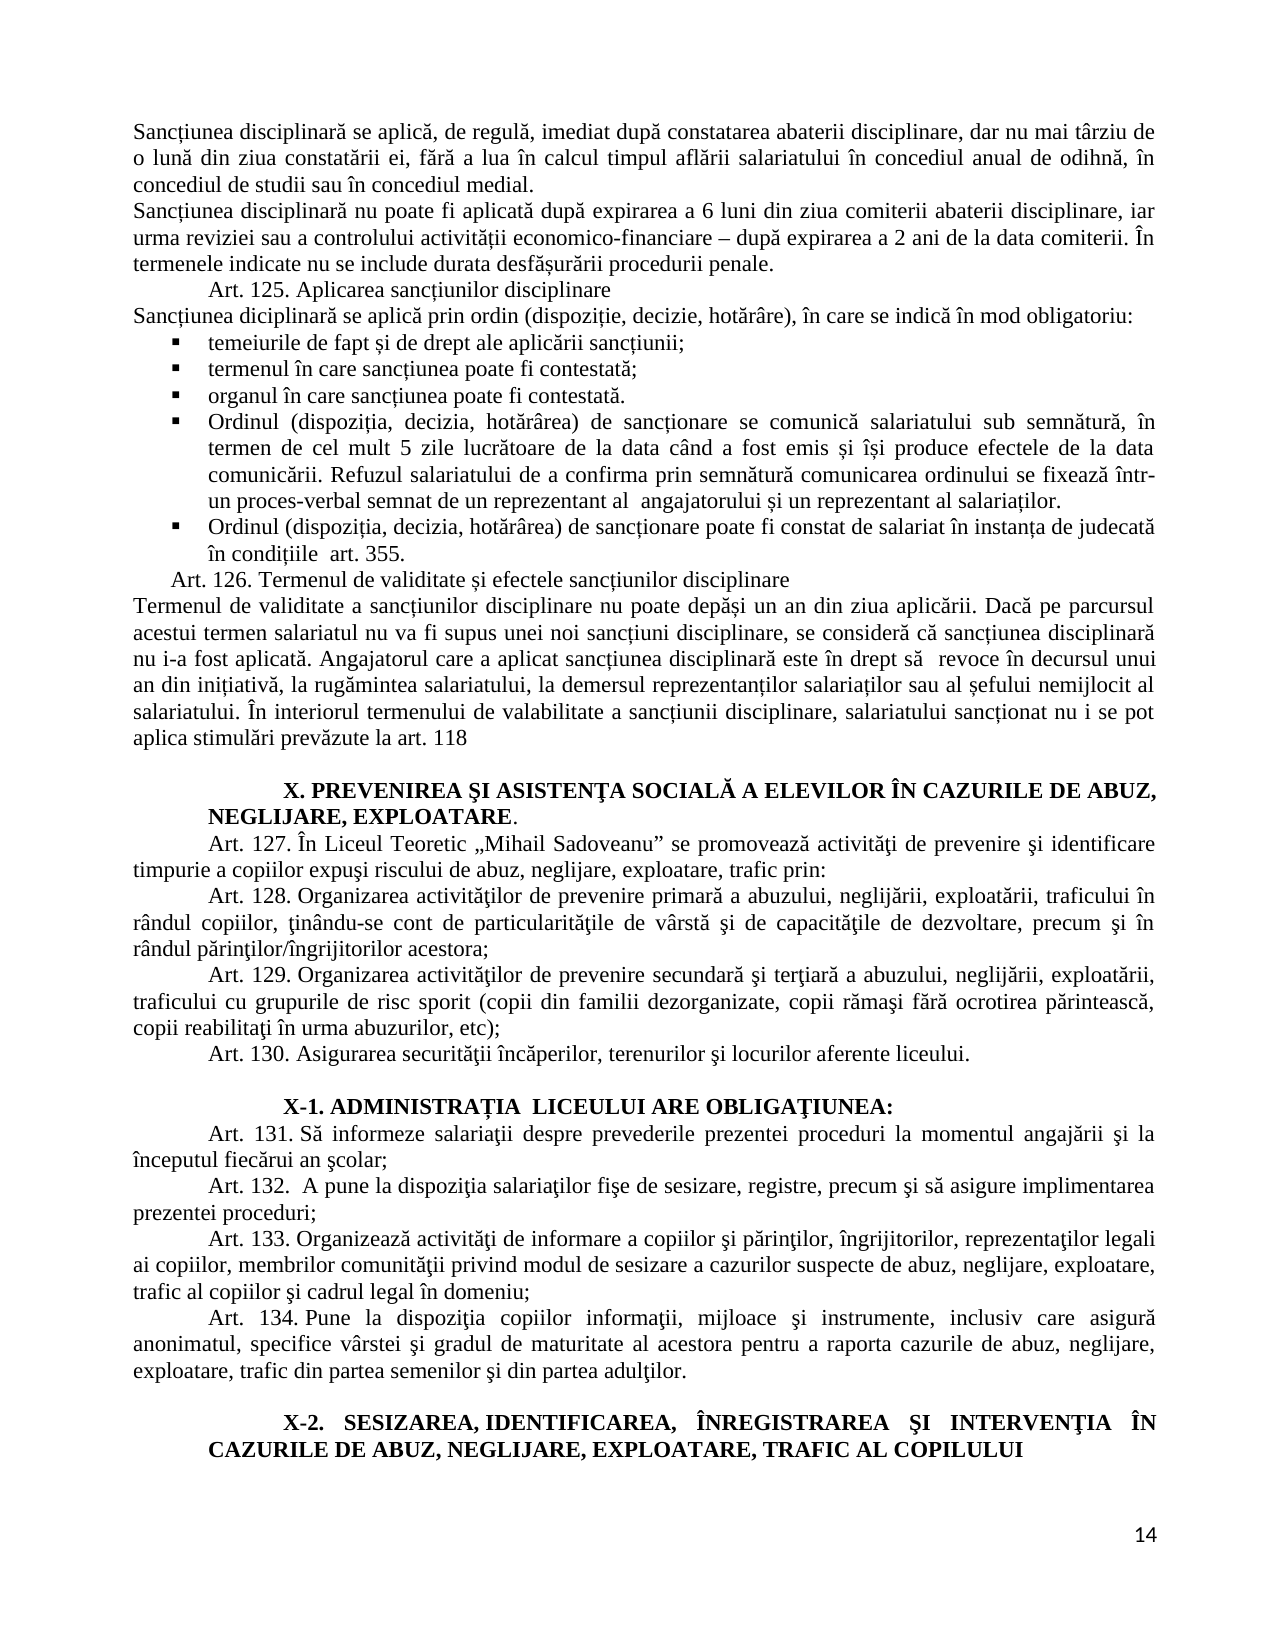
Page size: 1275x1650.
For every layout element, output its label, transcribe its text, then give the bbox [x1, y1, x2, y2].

text Art. 127. În Liceul Teoretic „Mihail Sadoveanu” se promovează activităţi de prevenire şi identificare timpurie a copiilor expuşi riscului de abuz, neglijare, exploatare, trafic prin: [133, 830, 1157, 882]
text Art. 128. Organizarea activităţilor de prevenire primară a abuzului, neglijării, exploatării, traficului în rândul copiilor, ţinându-se cont de particularităţile de vârstă şi de capacităţile de dezvoltare, precum şi în rândul părinţilor/îngrijitorilor acestora; [133, 882, 1157, 961]
text Sancțiunea disciplinară nu poate fi aplicată după expirarea a 6 luni din ziua comiterii abaterii disciplinare, iar urma reviziei sau a controlului activității economico-financiare – după expirarea a 2 ani de la data comiterii. În termenele indicate nu se include durata desfășurării procedurii penale. [133, 197, 1157, 276]
text Art. 132. A pune la dispoziţia salariaţilor fişe de sesizare, registre, precum şi să asigure implimentarea prezentei proceduri; [133, 1172, 1157, 1225]
list temeiurile de fapt și de drept ale aplicării sancțiunii; [170, 329, 1157, 355]
text Termenul de validitate a sancțiunilor disciplinare nu poate depăși un an din ziua aplicării. Dacă pe parcursul acestui termen salariatul nu va fi supus unei noi sancțiuni disciplinare, se consideră că sancțiunea disciplinară nu i-a fost aplicată. Angajatorul care a aplicat sancțiunea disciplinară este în drept să revoce în decursul unui an din inițiativă, la rugămintea salariatului, la demersul reprezentanților salariaților sau al șefului nemijlocit al salariatului. În interiorul termenului de valabilitate a sancțiunii disciplinare, salariatului sancționat nu i se pot aplica stimulări prevăzute la art. 118 [133, 592, 1157, 751]
text Art. 131. Să informeze salariaţii despre prevederile prezentei proceduri la momentul angajării şi la începutul fiecărui an şcolar; [133, 1119, 1157, 1172]
text Sancțiunea diciplinară se aplică prin ordin (dispoziție, decizie, hotărâre), în care se indică în mod obligatoriu: [133, 303, 1157, 329]
list organul în care sancțiunea poate fi contestată. [170, 382, 1157, 408]
list Ordinul (dispoziția, decizia, hotărârea) de sancționare poate fi constat de salariat în instanța de judecată în condițiile art. 355. [170, 513, 1157, 566]
text Art. 129. Organizarea activităţilor de prevenire secundară şi terţiară a abuzului, neglijării, exploatării, traficului cu grupurile de risc sporit (copii din familii dezorganizate, copii rămaşi fără ocrotirea părintească, copii reabilitaţi în urma abuzurilor, etc); [133, 961, 1157, 1041]
text Art. 133. Organizează activităţi de informare a copiilor şi părinţilor, îngrijitorilor, reprezentaţilor legali ai copiilor, membrilor comunităţii privind modul de sesizare a cazurilor suspecte de abuz, neglijare, exploatare, trafic al copiilor şi cadrul legal în domeniu; [133, 1225, 1157, 1304]
text X-1. ADMINISTRAȚIA LICEULUI ARE OBLIGAŢIUNEA: [208, 1093, 1157, 1119]
text X. PREVENIREA ŞI ASISTENŢA SOCIALĂ A ELEVILOR ÎN CAZURILE DE ABUZ, NEGLIJARE, EXPLOATARE. [208, 777, 1157, 830]
text Art. 134. Pune la dispoziţia copiilor informaţii, mijloace şi instrumente, inclusiv care asigură anonimatul, specifice vârstei şi gradul de maturitate al acestora pentru a raporta cazurile de abuz, neglijare, exploatare, trafic din partea semenilor şi din partea adulţilor. [133, 1304, 1157, 1383]
text X-2. SESIZAREA, IDENTIFICAREA, ÎNREGISTRAREA ŞI INTERVENŢIA ÎN CAZURILE DE ABUZ, NEGLIJARE, EXPLOATARE, TRAFIC AL COPILULUI [208, 1409, 1157, 1462]
list Ordinul (dispoziția, decizia, hotărârea) de sancționare se comunică salariatului sub semnătură, în termen de cel mult 5 zile lucrătoare de la data când a fost emis și își produce efectele de la data comunicării. Refuzul salariatului de a confirma prin semnătură comunicarea ordinului se fixează într-un proces-verbal semnat de un reprezentant al angajatorului și un reprezentant al salariaților. [170, 408, 1157, 513]
text Art. 126. Termenul de validitate și efectele sancțiunilor disciplinare [133, 566, 1157, 592]
text Art. 130. Asigurarea securităţii încăperilor, terenurilor şi locurilor aferente liceului. [133, 1041, 1157, 1067]
text Sancțiunea disciplinară se aplică, de regulă, imediat după constatarea abaterii disciplinare, dar nu mai târziu de o lună din ziua constatării ei, fără a lua în calcul timpul aflării salariatului în concediul anual de odihnă, în concediul de studii sau în concediul medial. [133, 118, 1157, 197]
list termenul în care sancțiunea poate fi contestată; [170, 355, 1157, 382]
text Art. 125. Aplicarea sancțiunilor disciplinare [133, 276, 1157, 303]
